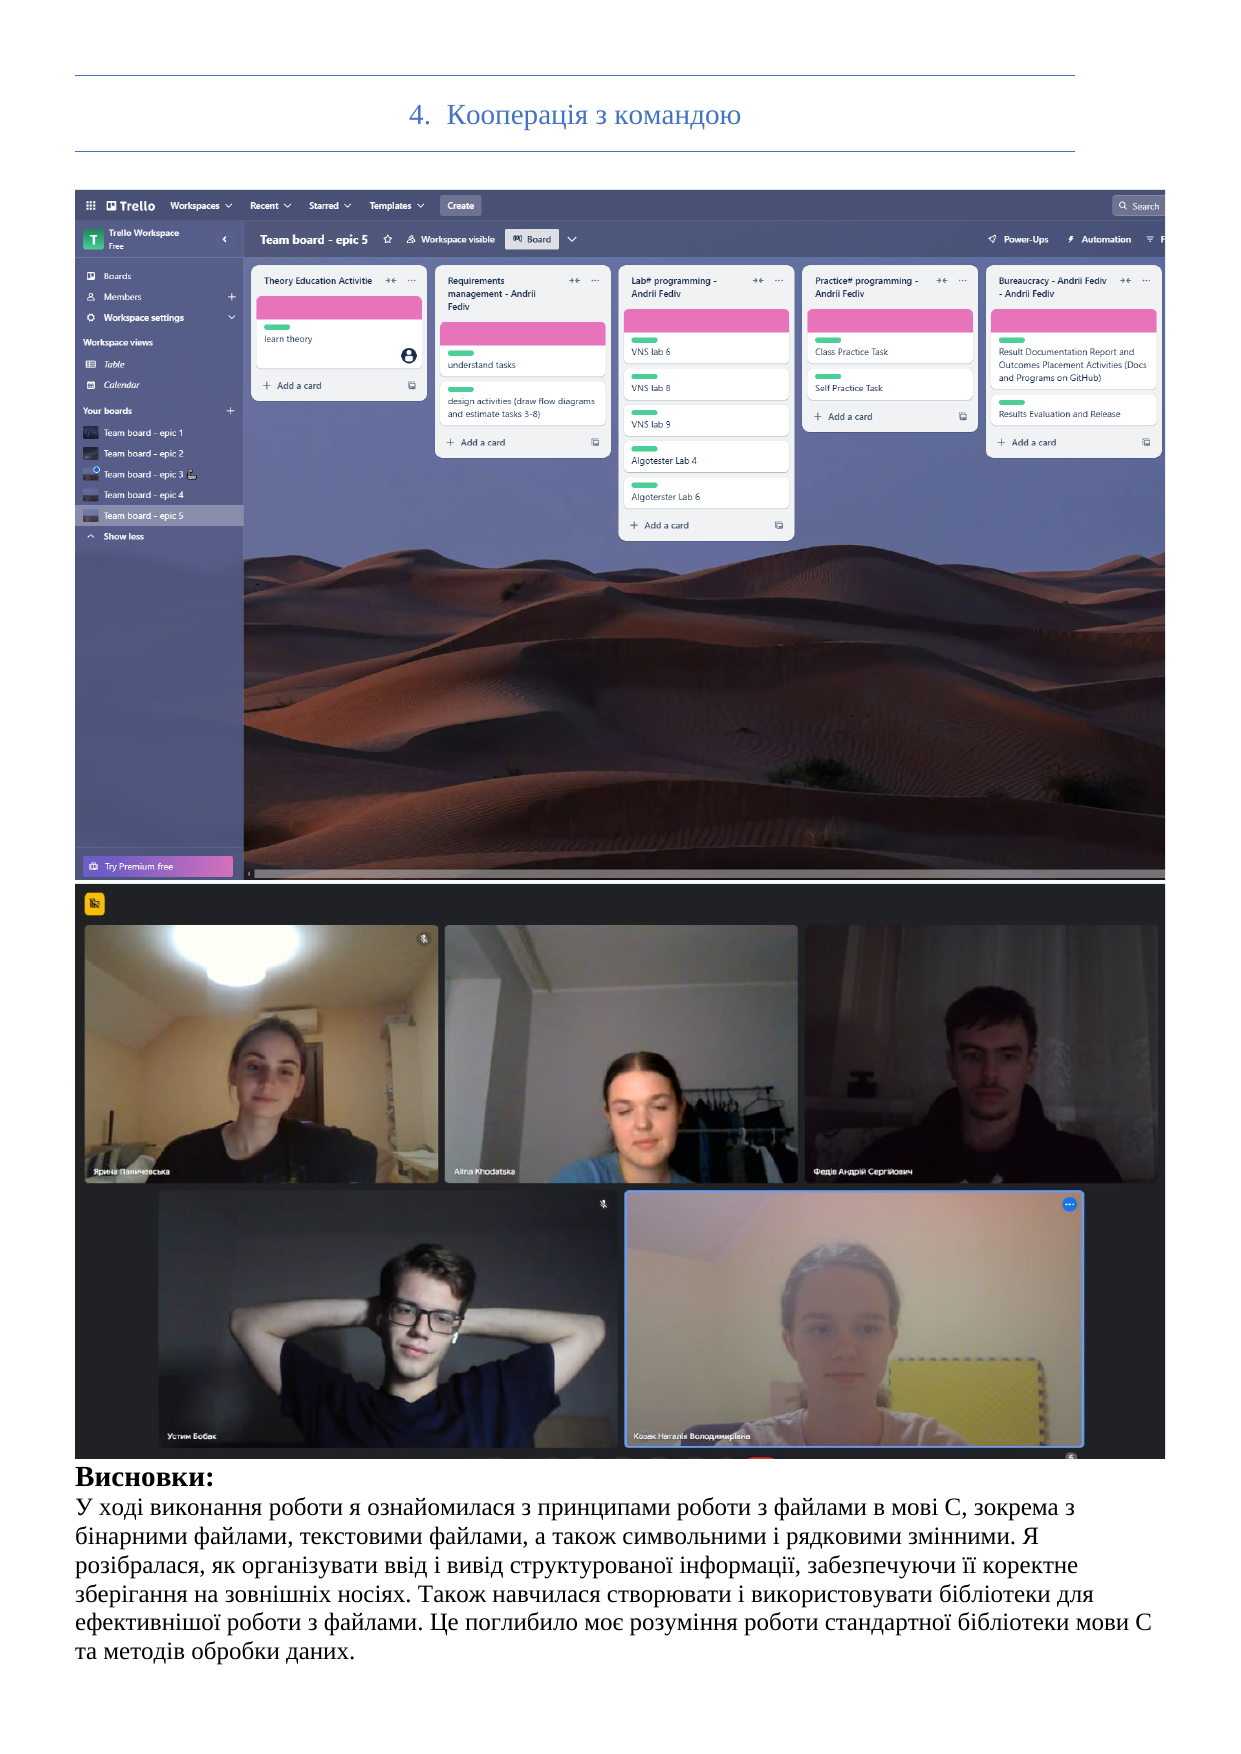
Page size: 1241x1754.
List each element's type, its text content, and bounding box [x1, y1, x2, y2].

picture [75, 189, 1166, 1459]
text Висновки: [75, 1459, 1165, 1492]
list Кооперація з командою [75, 76, 1075, 151]
text У ході виконання роботи я ознайомилася з принципами роботи з файлами в мові С, зокрема з бінарними файлами, текстовими файлами, а також символьними і рядковими змінними. Я розібралася, як організувати ввід і вивід структурованої інформації, забезпечуючи її коректне зберігання на зовнішніх носіях. Також навчилася створювати і використовувати бібліотеки для ефективнішої роботи з файлами. Це поглибило моє розуміння роботи стандартної бібліотеки мови С та методів обробки даних. [75, 1492, 1165, 1665]
